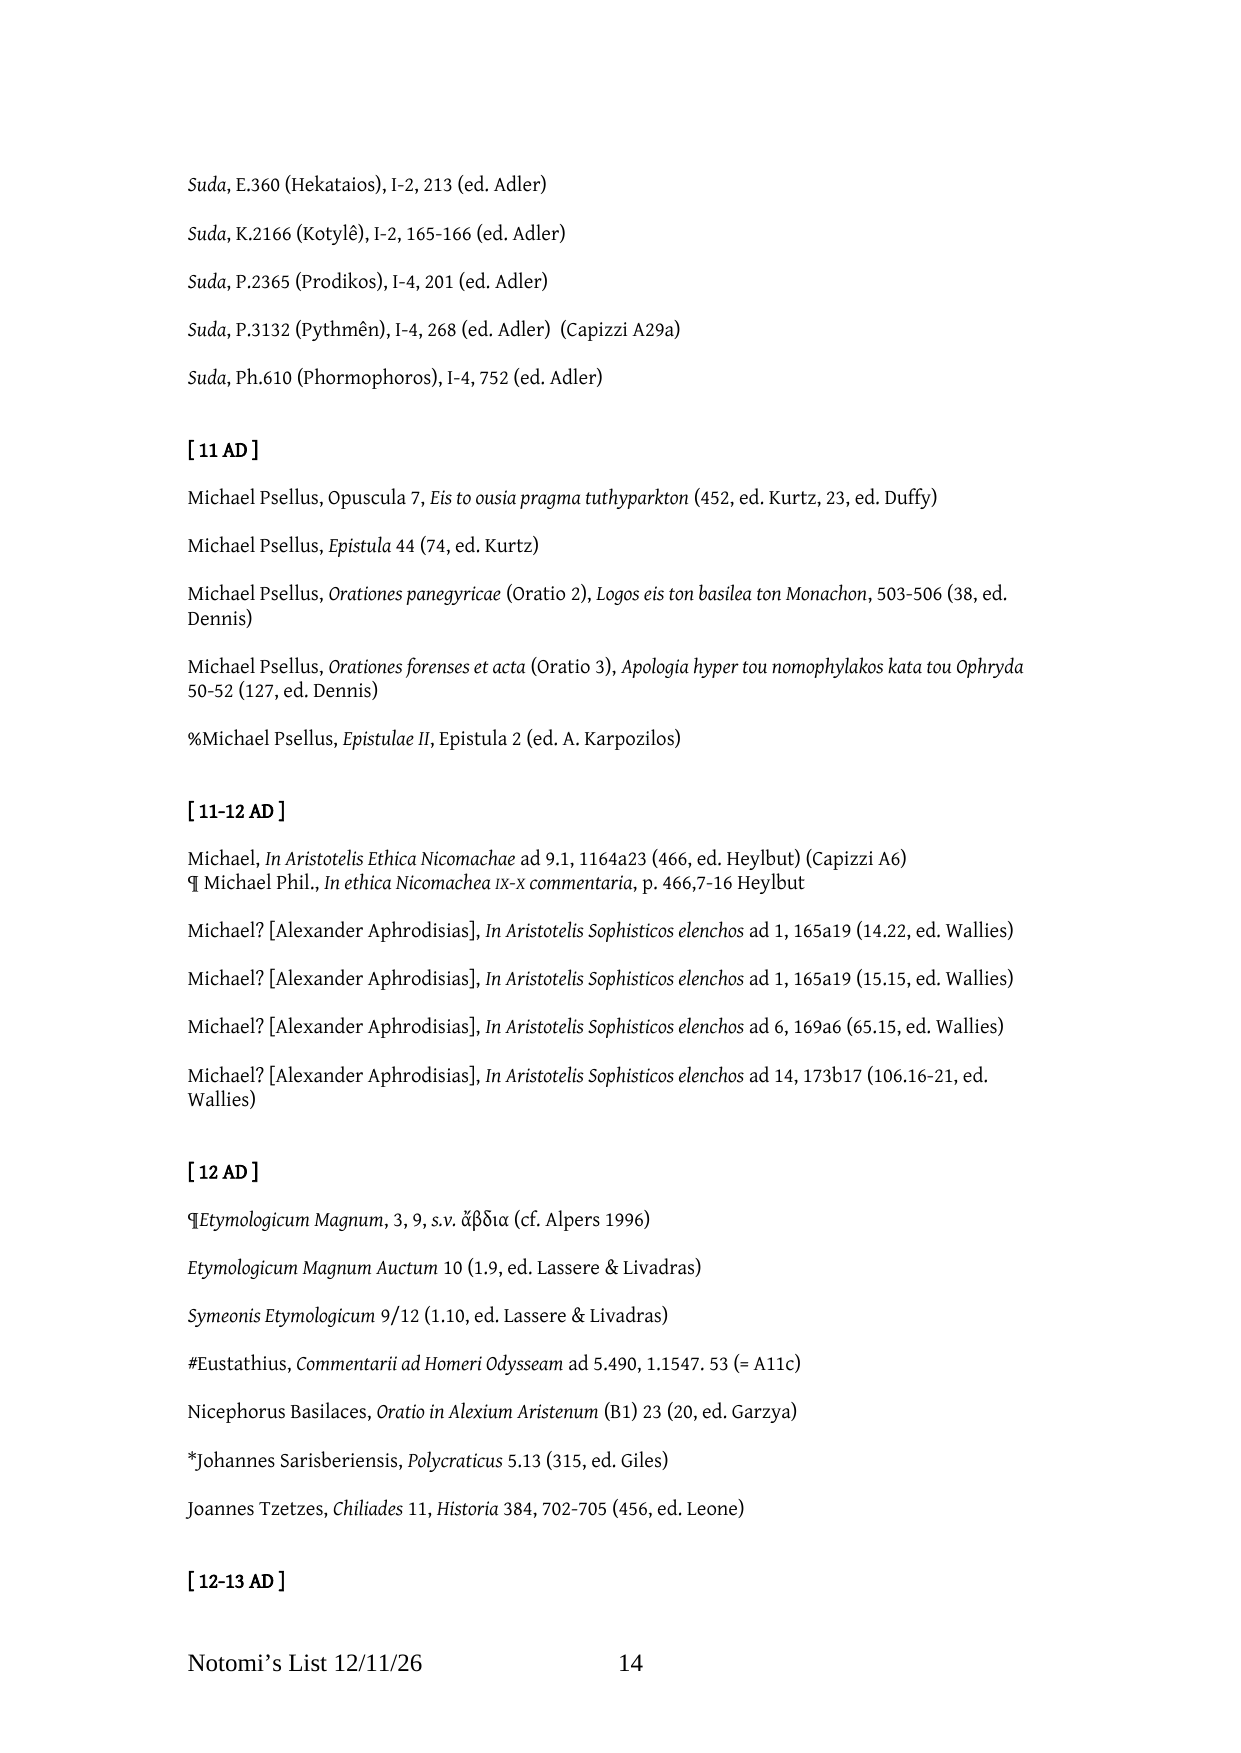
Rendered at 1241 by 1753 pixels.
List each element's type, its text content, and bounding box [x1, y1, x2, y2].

text [ 12-13 AD ] [187, 1569, 1053, 1593]
text Michael Psellus, Orationes forenses et acta (Oratio 3), Apologia hyper tou nomophylakos kata tou Ophryda 50-52 (127, ed. Dennis) [187, 655, 1053, 703]
text Michael, In Aristotelis Ethica Nicomachae ad 9.1, 1164a23 (466, ed. Heylbut) (Capizzi A6) [187, 847, 1053, 871]
text Michael Psellus, Epistula 44 (74, ed. Kurtz) [187, 534, 1053, 558]
text #Eustathius, Commentarii ad Homeri Odysseam ad 5.490, 1.1547. 53 (= A11c) [187, 1352, 1053, 1377]
text Joannes Tzetzes, Chiliades 11, Historia 384, 702-705 (456, ed. Leone) [187, 1497, 1053, 1521]
text Michael Psellus, Orationes panegyricae (Oratio 2), Logos eis ton basilea ton Monachon, 503-506 (38, ed. Dennis) [187, 582, 1053, 631]
text Suda, E.360 (Hekataios), I-2, 213 (ed. Adler) [187, 173, 1053, 197]
text [ 11-12 AD ] [187, 799, 1053, 823]
text ¶ Michael Phil., In ethica Nicomachea ix-x commentaria, p. 466,7-16 Heylbut [187, 871, 1053, 895]
text ¶Etymologicum Magnum, 3, 9, s.v. ἄβδια (cf. Alpers 1996) [187, 1208, 1053, 1232]
text Suda, K.2166 (Kotylê), I-2, 165-166 (ed. Adler) [187, 222, 1053, 246]
text Suda, P.2365 (Prodikos), I-4, 201 (ed. Adler) [187, 270, 1053, 294]
text Michael? [Alexander Aphrodisias], In Aristotelis Sophisticos elenchos ad 1, 165a19 (14.22, ed. Wallies) [187, 919, 1053, 943]
text Etymologicum Magnum Auctum 10 (1.9, ed. Lassere & Livadras) [187, 1256, 1053, 1280]
text %Michael Psellus, Epistulae II, Epistula 2 (ed. A. Karpozilos) [187, 727, 1053, 751]
text Michael Psellus, Opuscula 7, Eis to ousia pragma tuthyparkton (452, ed. Kurtz, 23, ed. Duffy) [187, 486, 1053, 510]
text Michael? [Alexander Aphrodisias], In Aristotelis Sophisticos elenchos ad 1, 165a19 (15.15, ed. Wallies) [187, 967, 1053, 992]
text *Johannes Sarisberiensis, Polycraticus 5.13 (315, ed. Giles) [187, 1449, 1053, 1473]
text Nicephorus Basilaces, Oratio in Alexium Aristenum (B1) 23 (20, ed. Garzya) [187, 1401, 1053, 1425]
text Michael? [Alexander Aphrodisias], In Aristotelis Sophisticos elenchos ad 14, 173b17 (106.16-21, ed. Wallies) [187, 1064, 1053, 1112]
text Suda, Ph.610 (Phormophoros), I-4, 752 (ed. Adler) [187, 366, 1053, 390]
text Suda, P.3132 (Pythmên), I-4, 268 (ed. Adler) (Capizzi A29a) [187, 318, 1053, 342]
text Michael? [Alexander Aphrodisias], In Aristotelis Sophisticos elenchos ad 6, 169a6 (65.15, ed. Wallies) [187, 1016, 1053, 1040]
text Symeonis Etymologicum 9/12 (1.10, ed. Lassere & Livadras) [187, 1304, 1053, 1328]
text [ 11 AD ] [187, 438, 1053, 462]
text [ 12 AD ] [187, 1160, 1053, 1184]
